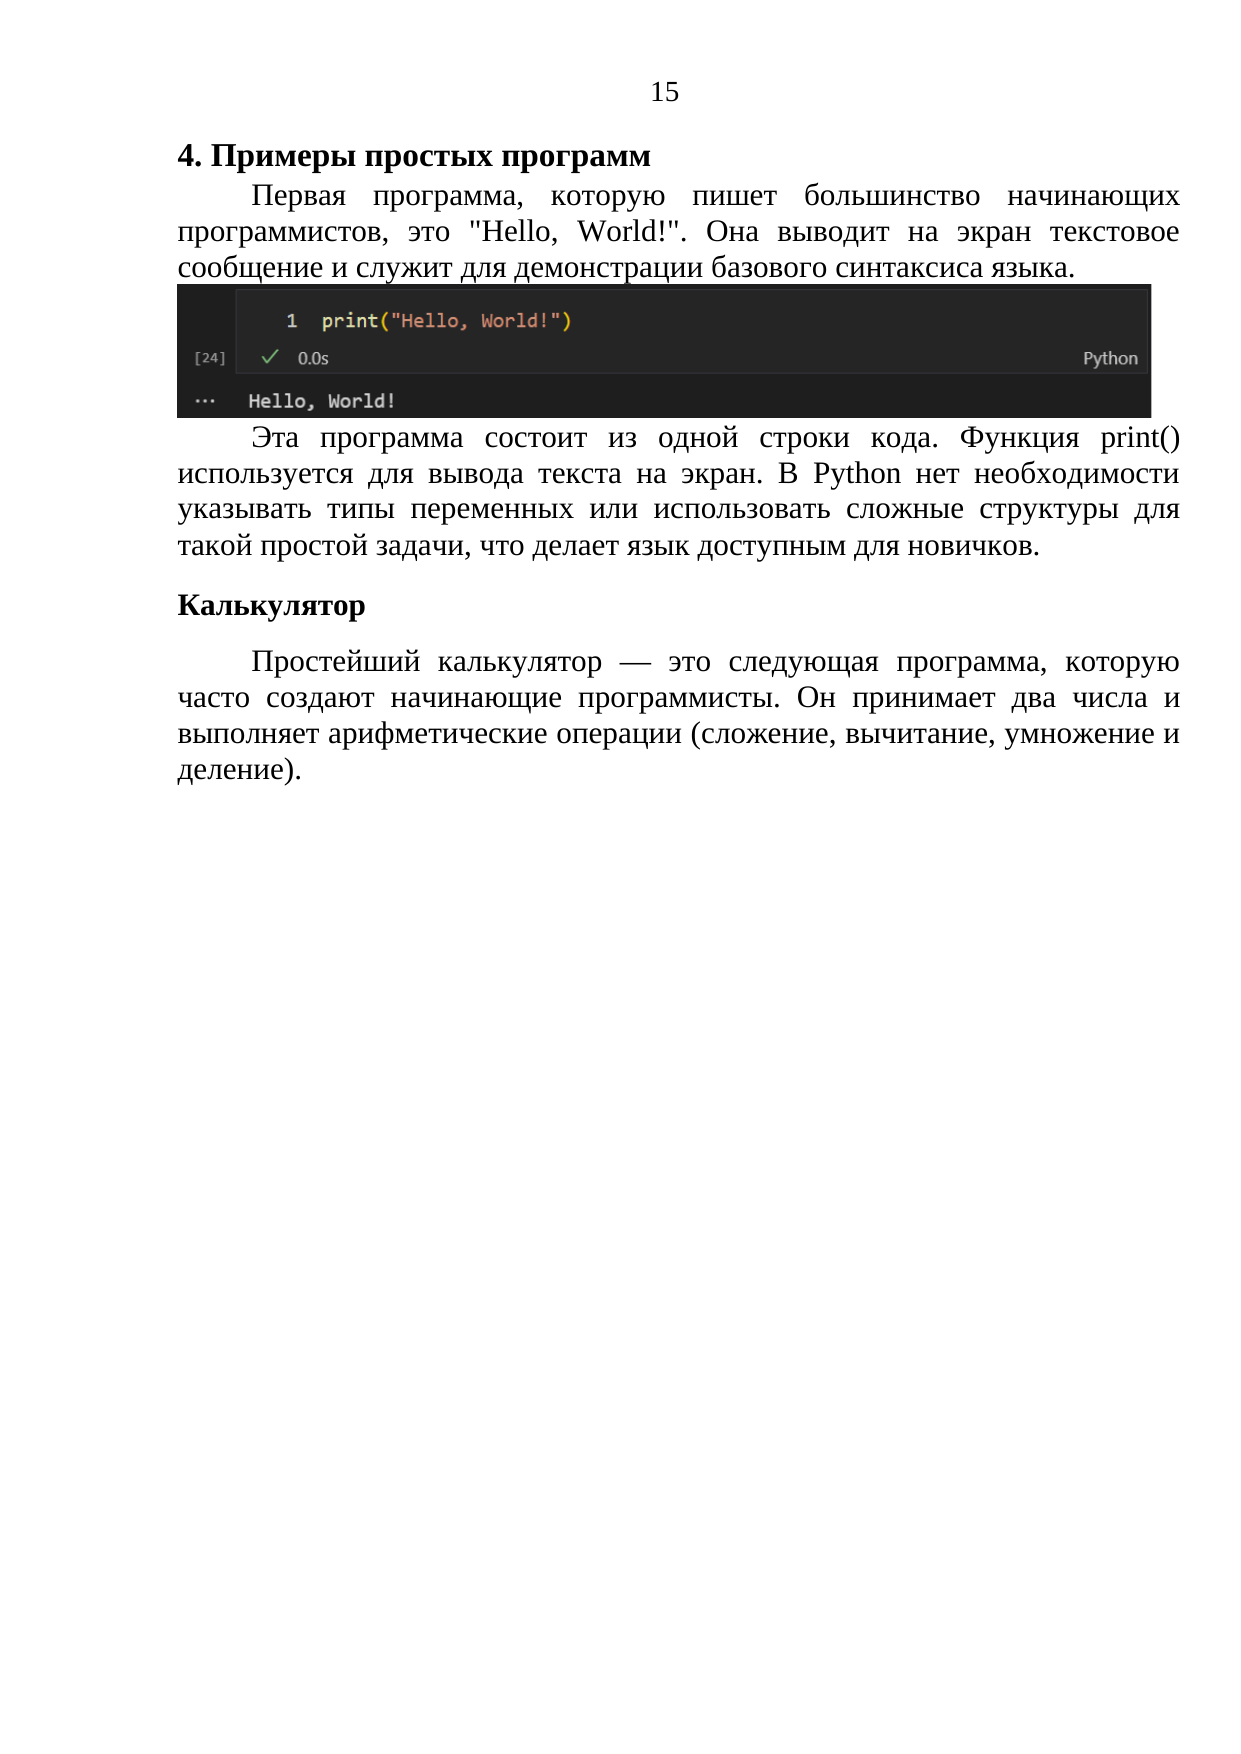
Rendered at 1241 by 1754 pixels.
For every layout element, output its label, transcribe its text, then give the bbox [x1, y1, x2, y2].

text Простейший калькулятор — это следующая программа, которую часто создают начинающие программисты. Он принимает два числа и выполняет арифметические операции (сложение, вычитание, умножение и деление). [177, 642, 1181, 786]
picture [177, 284, 1152, 418]
text Калькулятор [177, 587, 1152, 623]
subtitle 4. Примеры простых программ [177, 135, 1152, 174]
text Первая программа, которую пишет большинство начинающих программистов, это "Hello, World!". Она выводит на экран текстовое сообщение и служит для демонстрации базового синтаксиса языка. [177, 177, 1181, 284]
